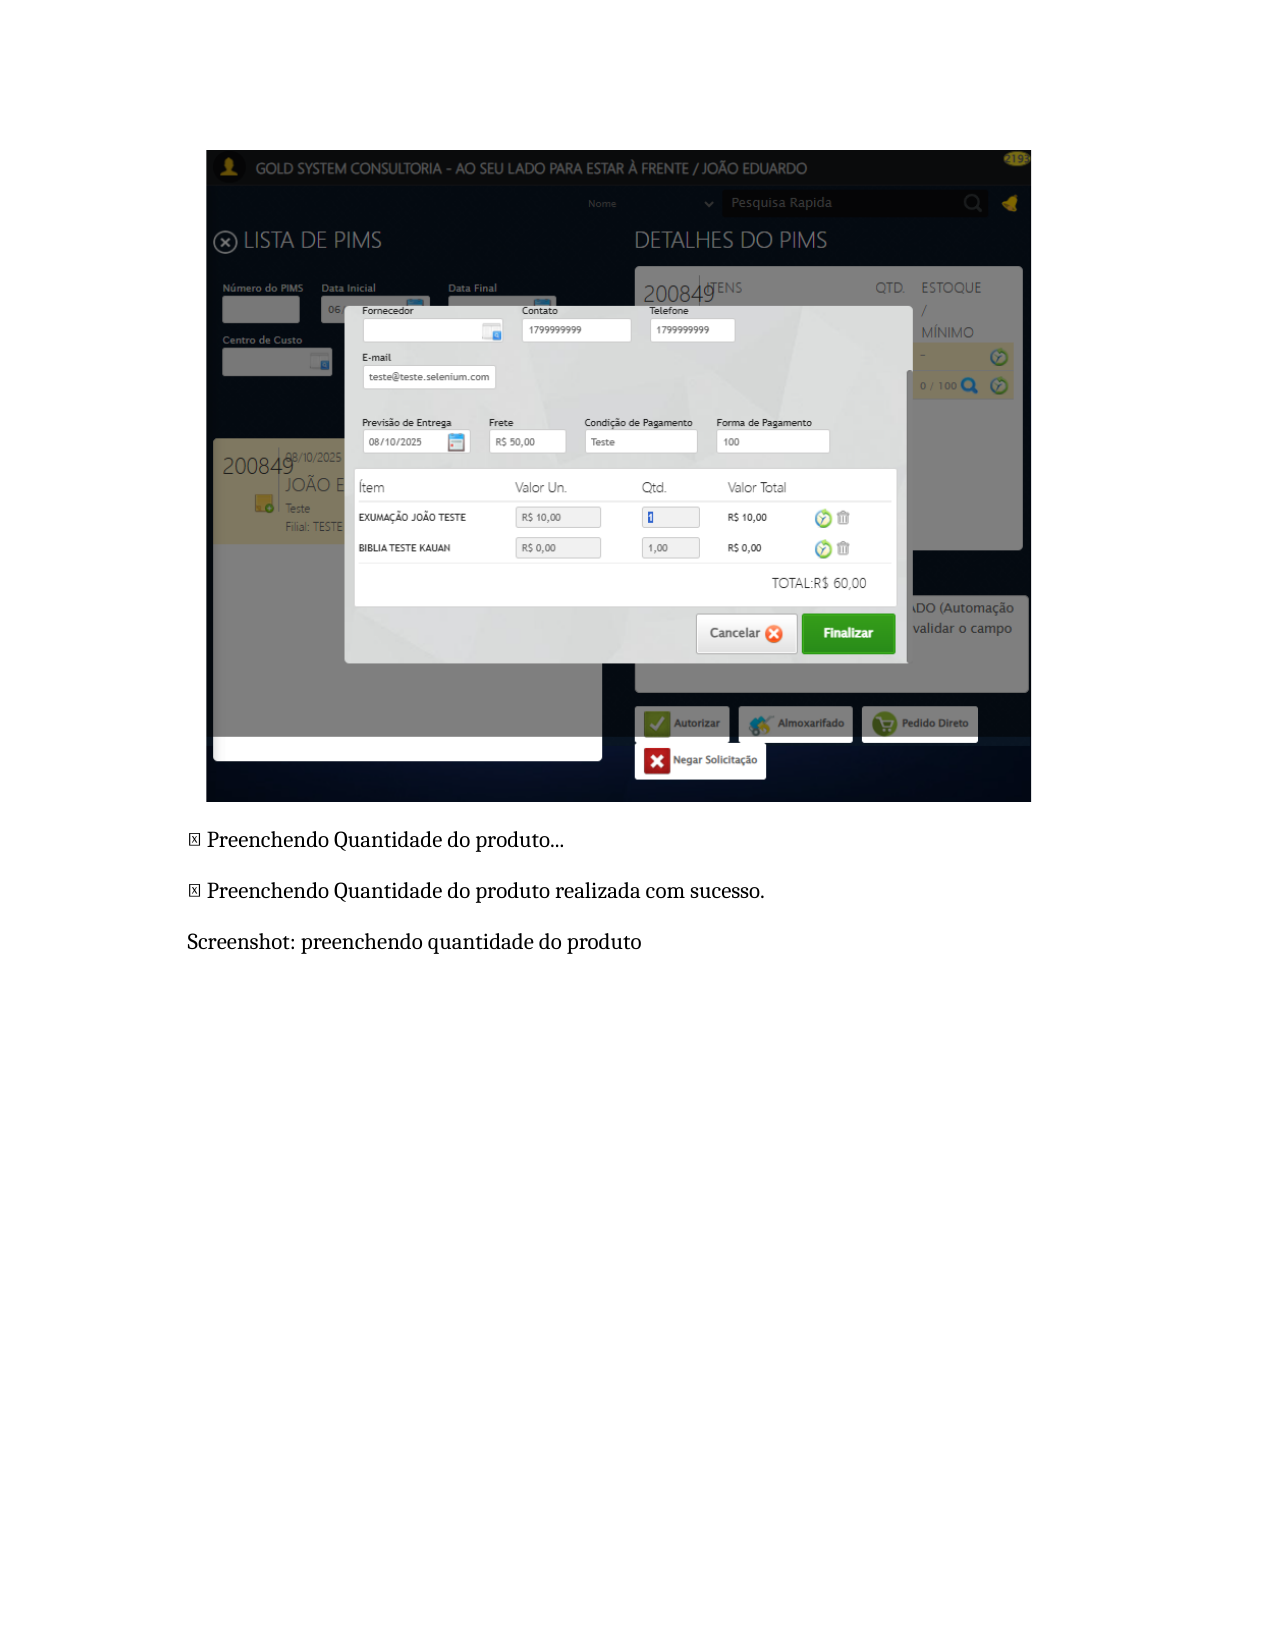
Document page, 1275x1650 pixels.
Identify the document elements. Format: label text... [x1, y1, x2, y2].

text 🔄 Preenchendo Quantidade do produto... [187, 827, 1087, 853]
picture [206, 150, 1032, 802]
text ✅ Preenchendo Quantidade do produto realizada com sucesso. [187, 878, 1087, 904]
text Screenshot: preenchendo quantidade do produto [187, 929, 1087, 955]
